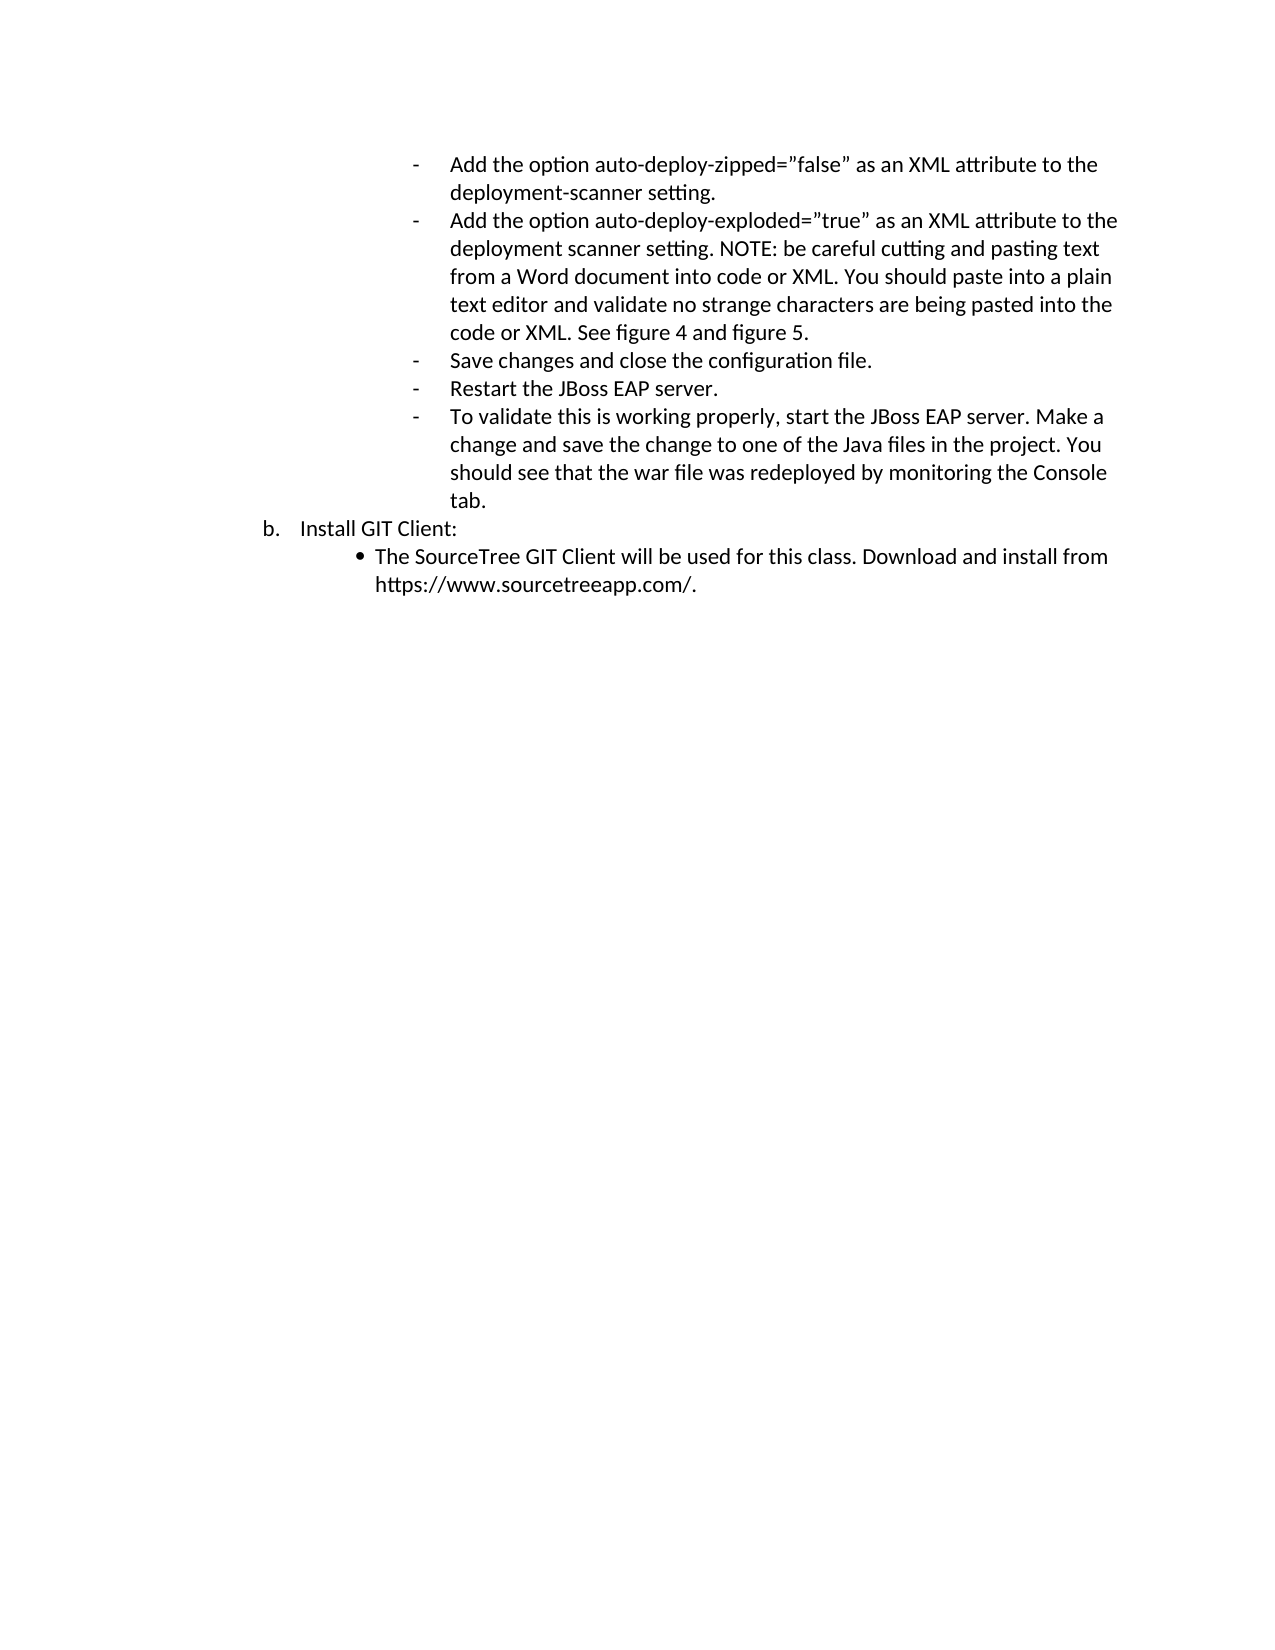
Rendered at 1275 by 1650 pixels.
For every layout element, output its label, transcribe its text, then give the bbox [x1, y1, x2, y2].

list Save changes and close the configuration file. [412, 346, 1125, 374]
list The SourceTree GIT Client will be used for this class. Download and install from https://www.sourcetreeapp.com/. [356, 542, 1125, 598]
list To validate this is working properly, start the JBoss EAP server. Make a change and save the change to one of the Java files in the project. You should see that the war file was redeployed by monitoring the Console tab. [412, 402, 1125, 514]
list Add the option auto-deploy-exploded=”true” as an XML attribute to the deployment scanner setting. NOTE: be careful cutting and pasting text from a Word document into code or XML. You should paste into a plain text editor and validate no strange characters are being pasted into the code or XML. See figure 4 and figure 5. [412, 206, 1125, 346]
list Restart the JBoss EAP server. [412, 374, 1125, 402]
list Add the option auto-deploy-zipped=”false” as an XML attribute to the deployment-scanner setting. [412, 150, 1125, 206]
list Install GIT Client: [262, 514, 1125, 542]
